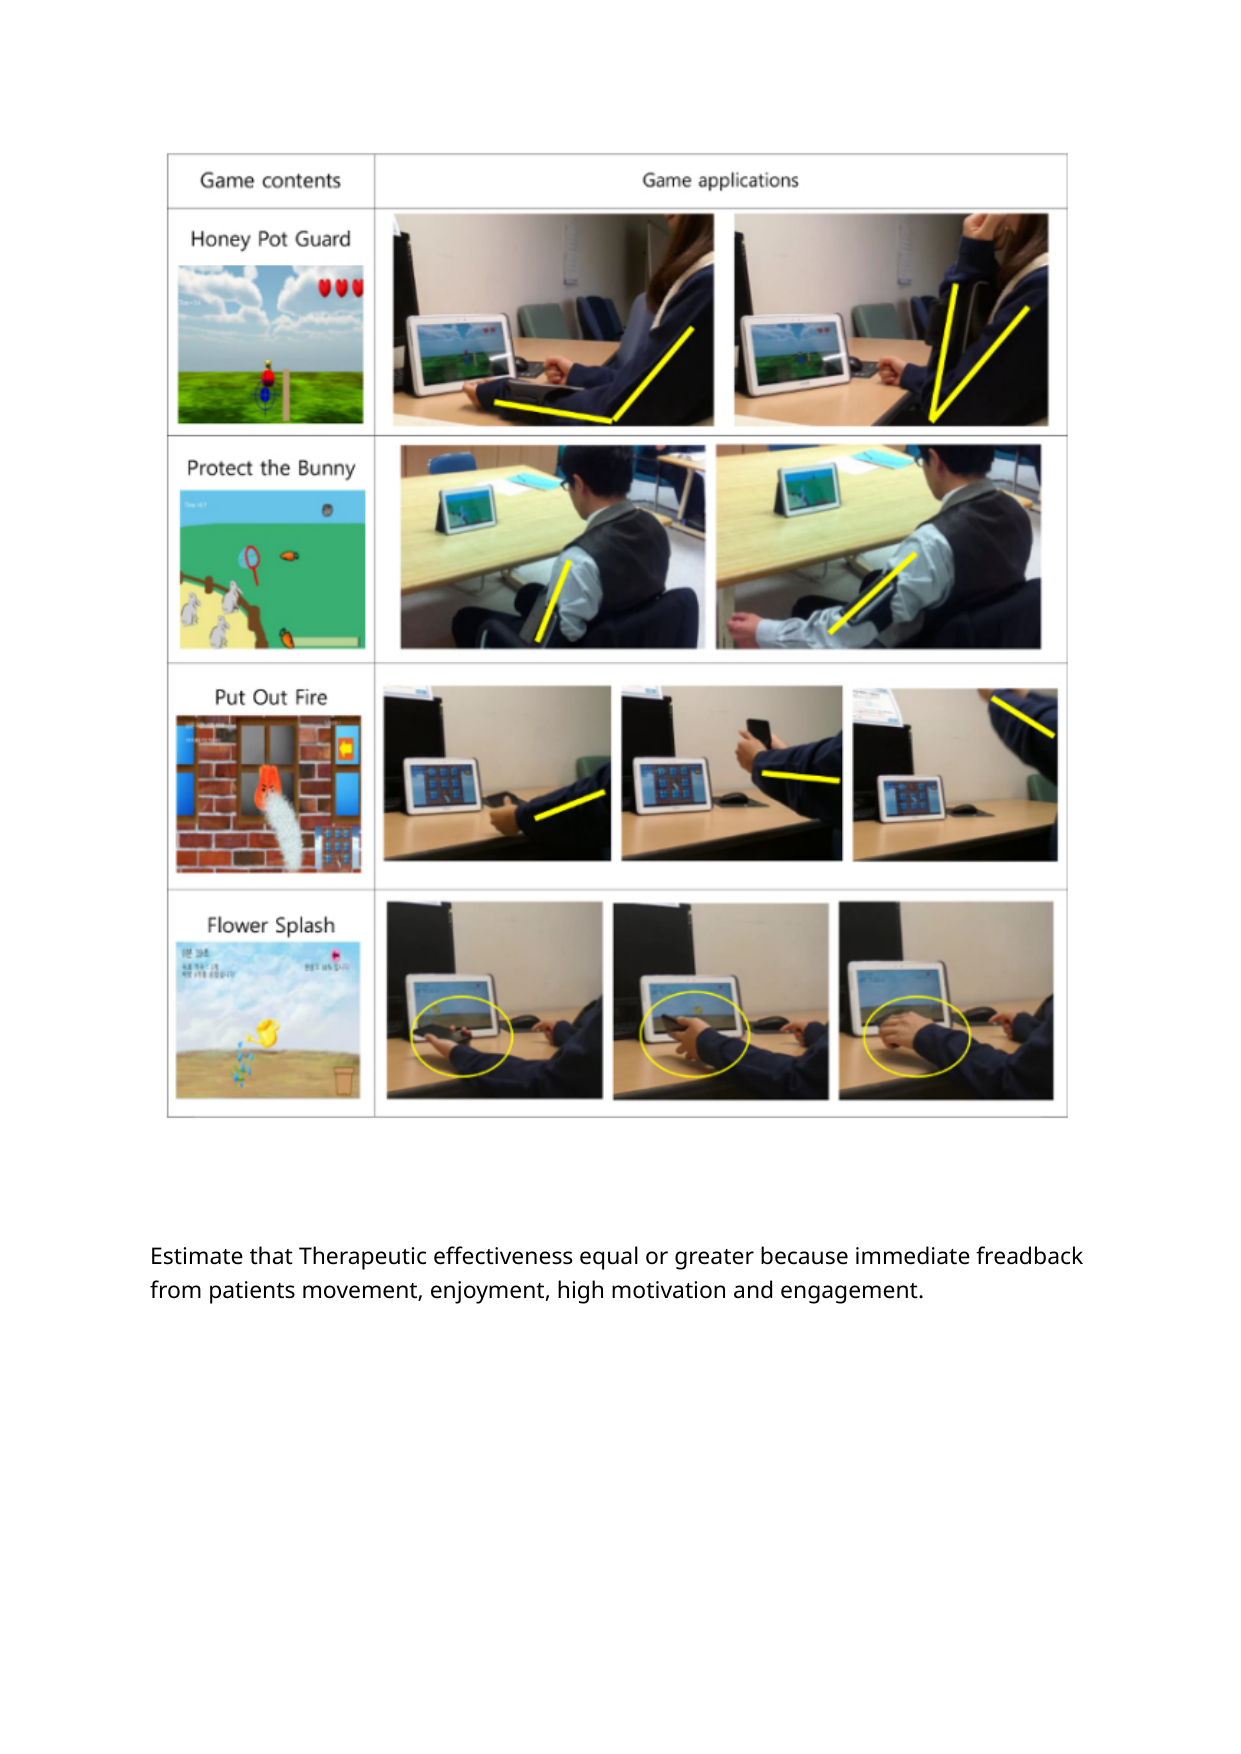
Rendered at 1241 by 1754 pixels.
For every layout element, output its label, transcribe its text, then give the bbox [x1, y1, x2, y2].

text Estimate that Therapeutic effectiveness equal or greater because immediate freadback from patients movement, enjoyment, high motivation and engagement. [150, 1240, 1090, 1305]
picture [150, 150, 1091, 1121]
